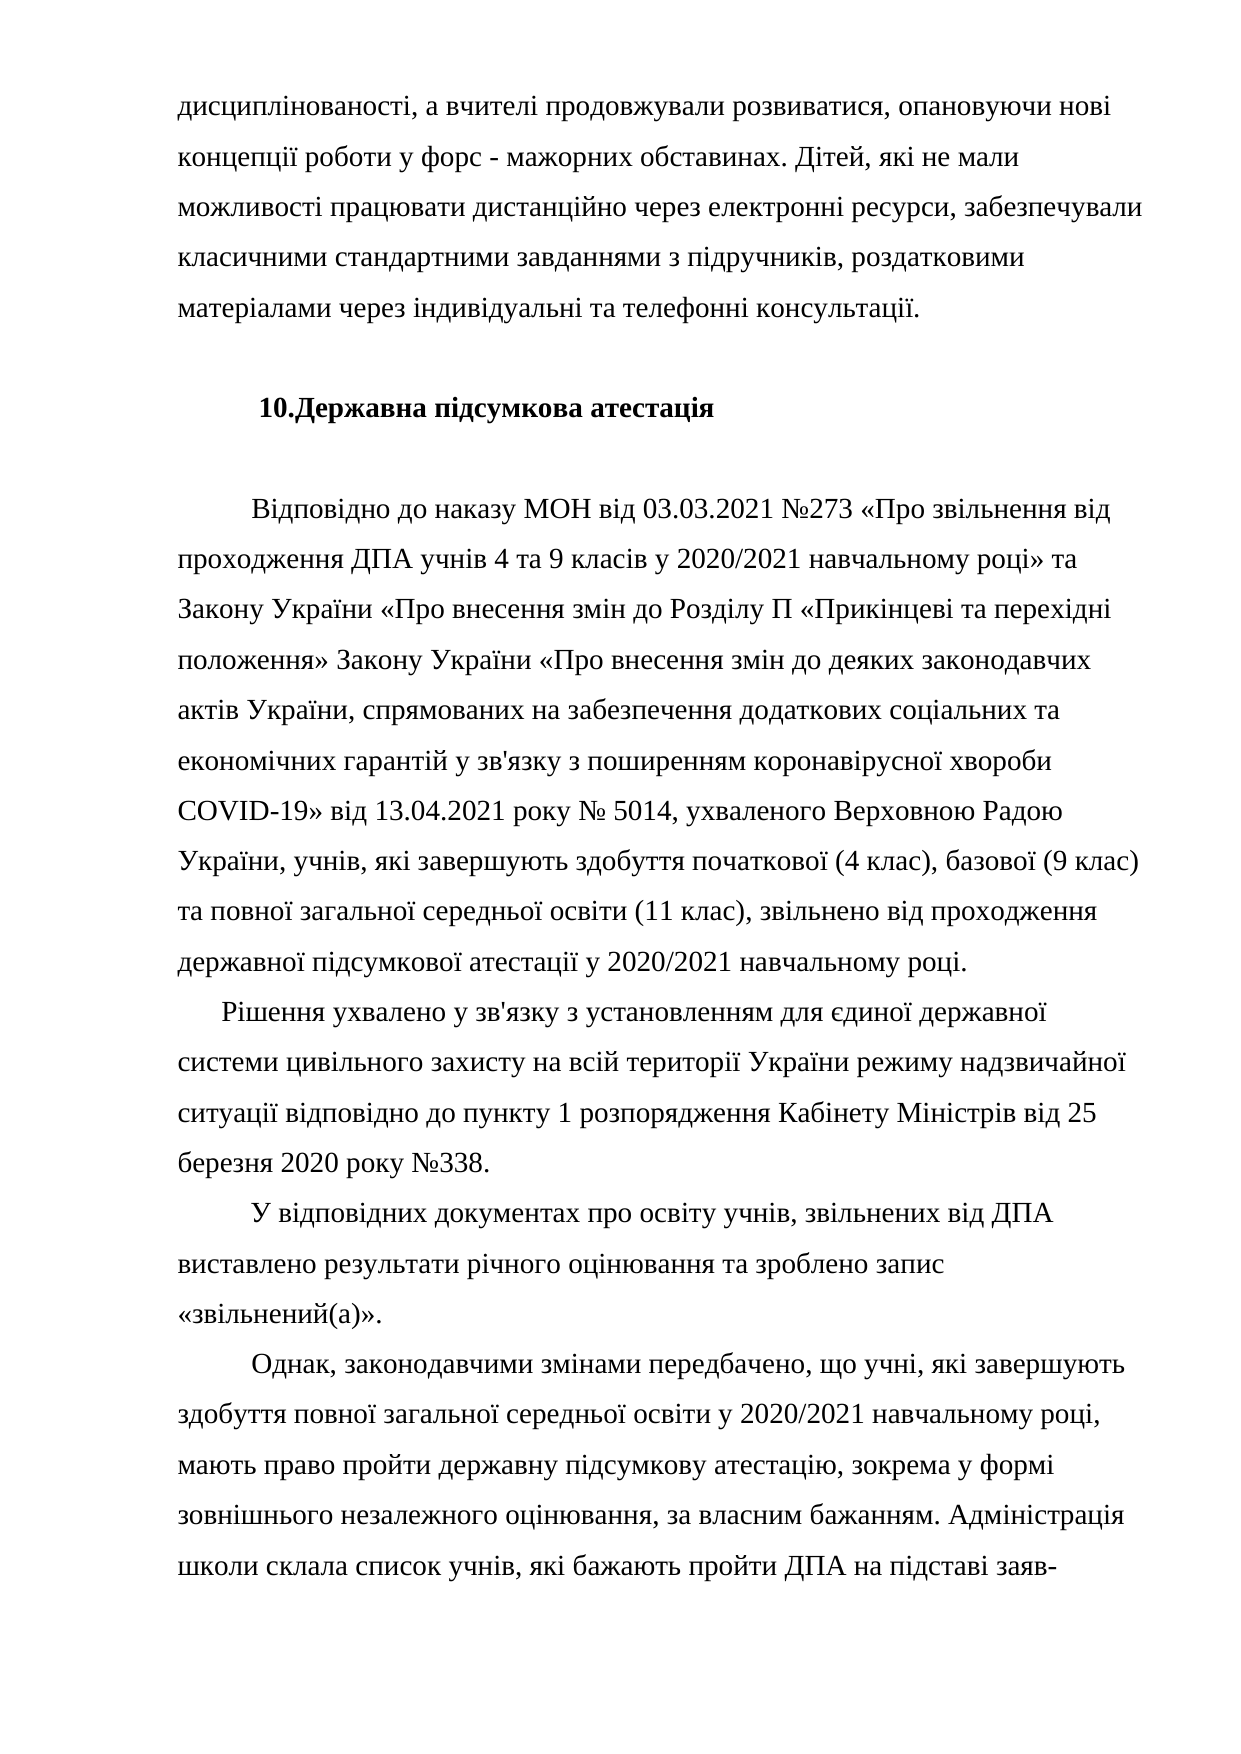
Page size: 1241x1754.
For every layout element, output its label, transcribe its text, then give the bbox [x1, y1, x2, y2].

text 10.Державна підсумкова атестація [177, 390, 1152, 424]
text У відповідних документах про освіту учнів, звільнених від ДПА виставлено результати річного оцінювання та зроблено запис «звільнений(а)». [177, 1195, 1152, 1329]
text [177, 1346, 1152, 1581]
text Відповідно до наказу МОН від 03.03.2021 №273 «Про звільнення від проходження ДПА учнів 4 та 9 класів у 2020/2021 навчальному році» та Закону України «Про внесення змін до Розділу П «Прикінцеві та перехідні положення» Закону України «Про внесення змін до деяких законодавчих актів України, спрямованих на забезпечення додаткових соціальних та економічних гарантій у зв'язку з поширенням коронавірусної хвороби СОVID-19» від 13.04.2021 року № 5014, ухваленого Верховною Радою України, учнів, які завершують здобуття початкової (4 клас), базової (9 клас) та повної загальної середньої освіти (11 клас), звільнено від проходження державної підсумкової атестації у 2020/2021 навчальному році. [177, 491, 1152, 977]
text дисциплінованості, а вчителі продовжували розвиватися, опановуючи нові концепції роботи у форс - мажорних обставинах. Дітей, які не мали можливості працювати дистанційно через електронні ресурси, забезпечували класичними стандартними завданнями з підручників, роздатковими матеріалами через індивідуальні та телефонні консультації. [177, 88, 1152, 323]
text Рішення ухвалено у зв'язку з установленням для єдиної державної системи цивільного захисту на всій території України режиму надзвичайної ситуації відповідно до пункту 1 розпорядження Кабінету Міністрів від 25 березня 2020 року №338. [177, 994, 1152, 1179]
